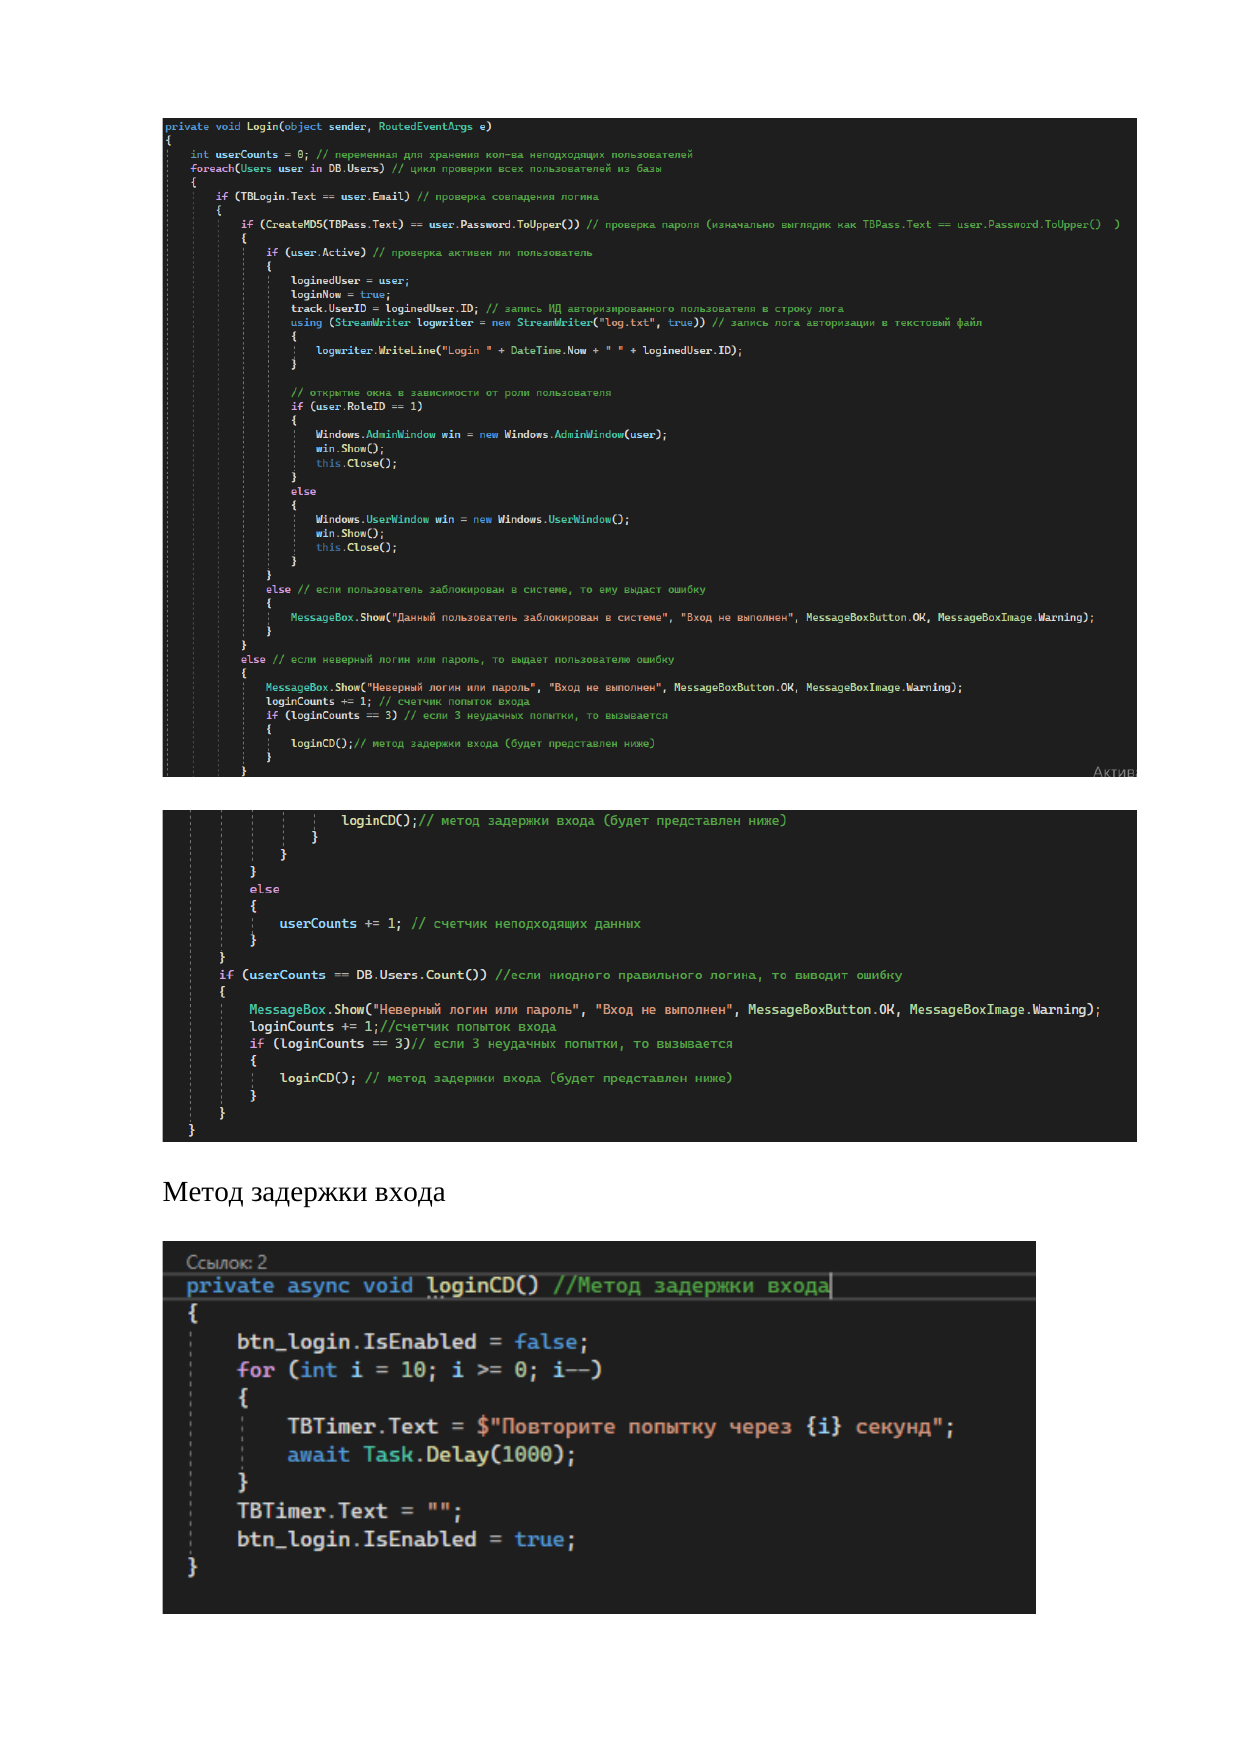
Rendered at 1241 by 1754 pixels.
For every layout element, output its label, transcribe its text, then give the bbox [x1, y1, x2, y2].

picture [162, 118, 1137, 777]
text Метод задержки входа [88, 1174, 1152, 1208]
picture [162, 1241, 1036, 1614]
picture [162, 810, 1137, 1142]
